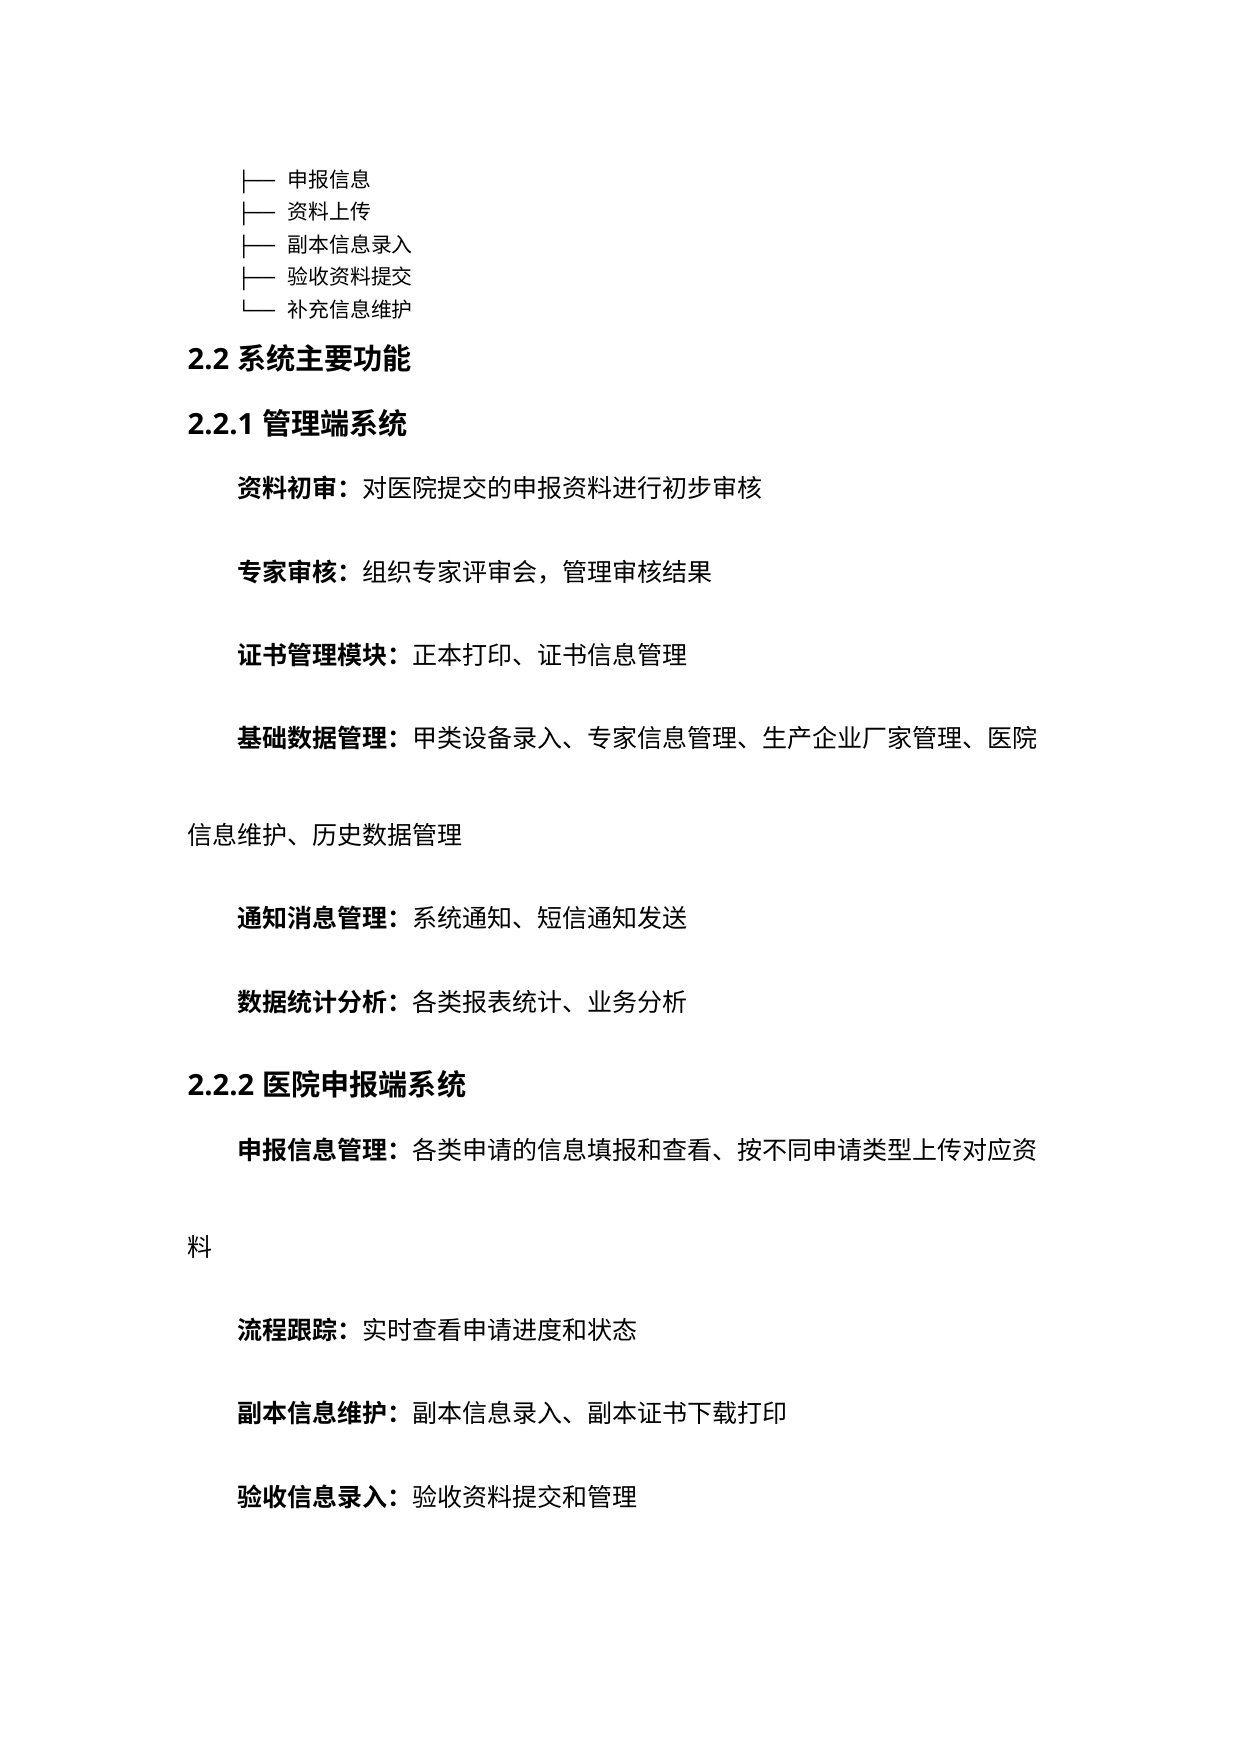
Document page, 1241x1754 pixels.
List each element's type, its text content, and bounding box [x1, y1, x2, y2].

text 副本信息维护：副本信息录入、副本证书下载打印 [187, 1379, 1053, 1444]
text 验收信息录入：验收资料提交和管理 [187, 1463, 1053, 1528]
text ├── 副本信息录入 [187, 227, 1053, 259]
text ├── 验收资料提交 [187, 259, 1053, 292]
text 数据统计分析：各类报表统计、业务分析 [187, 968, 1053, 1033]
text 流程跟踪：实时查看申请进度和状态 [187, 1296, 1053, 1361]
text 申报信息管理：各类申请的信息填报和查看、按不同申请类型上传对应资料 [187, 1116, 1053, 1278]
text 专家审核：组织专家评审会，管理审核结果 [187, 538, 1053, 603]
text 资料初审：对医院提交的申报资料进行初步审核 [187, 454, 1053, 519]
subtitle 2.2.2 医院申报端系统 [187, 1051, 1053, 1116]
subtitle 2.2.1 管理端系统 [187, 389, 1053, 454]
text ├── 申报信息 [187, 162, 1053, 194]
text 通知消息管理：系统通知、短信通知发送 [187, 884, 1053, 949]
text └── 补充信息维护 [187, 292, 1053, 324]
subtitle 2.2 系统主要功能 [187, 324, 1053, 389]
text ├── 资料上传 [187, 194, 1053, 227]
text 证书管理模块：正本打印、证书信息管理 [187, 621, 1053, 686]
text 基础数据管理：甲类设备录入、专家信息管理、生产企业厂家管理、医院信息维护、历史数据管理 [187, 704, 1053, 866]
